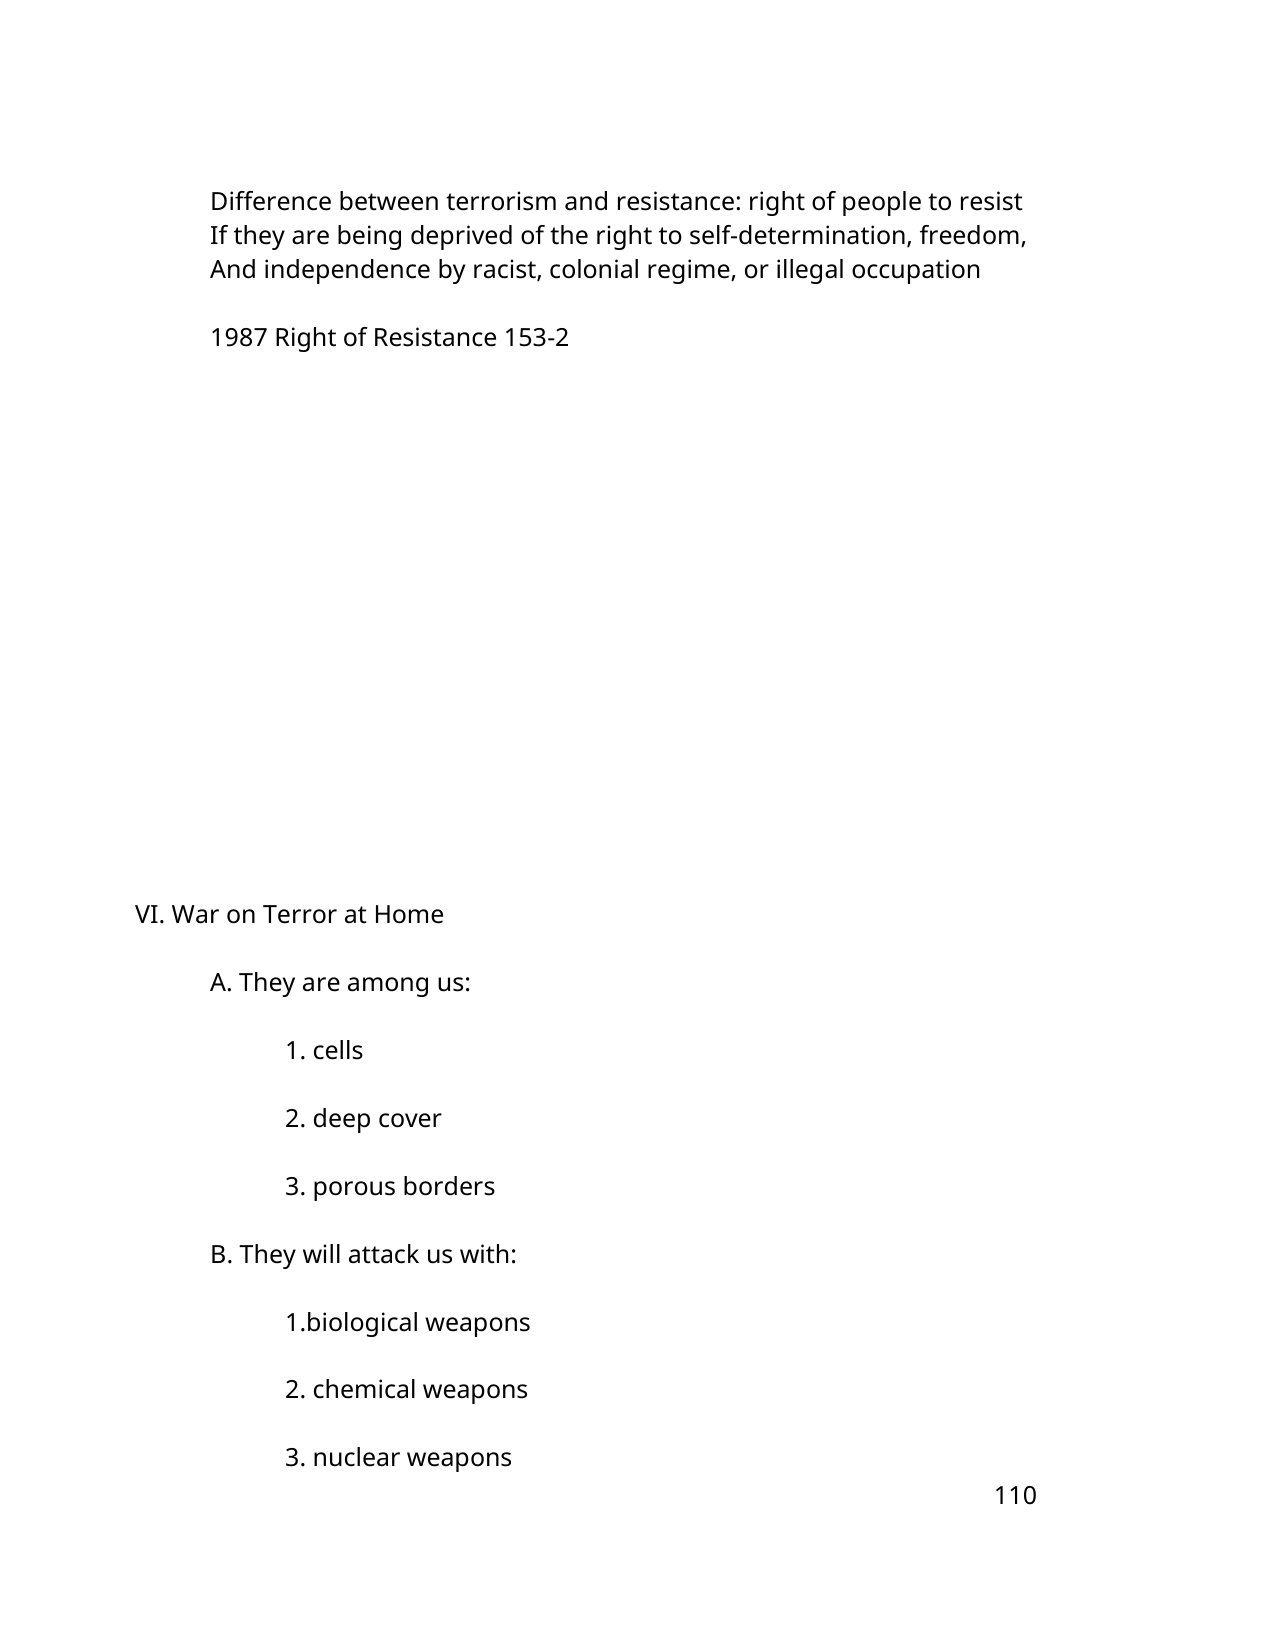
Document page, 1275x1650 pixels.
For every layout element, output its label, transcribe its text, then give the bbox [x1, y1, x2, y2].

text If they are being deprived of the right to self-determination, freedom, [135, 218, 1215, 252]
text VI. War on Terror at Home [135, 897, 1215, 931]
text 1.biological weapons [135, 1304, 1215, 1338]
text 3. porous borders [135, 1169, 1215, 1203]
text 1. cells [135, 1033, 1215, 1067]
text A. They are among us: [135, 965, 1215, 999]
text Difference between terrorism and resistance: right of people to resist [135, 184, 1215, 218]
text 3. nuclear weapons [135, 1440, 1215, 1474]
text 2. chemical weapons [135, 1372, 1215, 1406]
text 2. deep cover [135, 1101, 1215, 1135]
text B. They will attack us with: [135, 1237, 1215, 1271]
text 1987 Right of Resistance 153-2 [135, 320, 1215, 354]
text And independence by racist, colonial regime, or illegal occupation [135, 252, 1215, 286]
